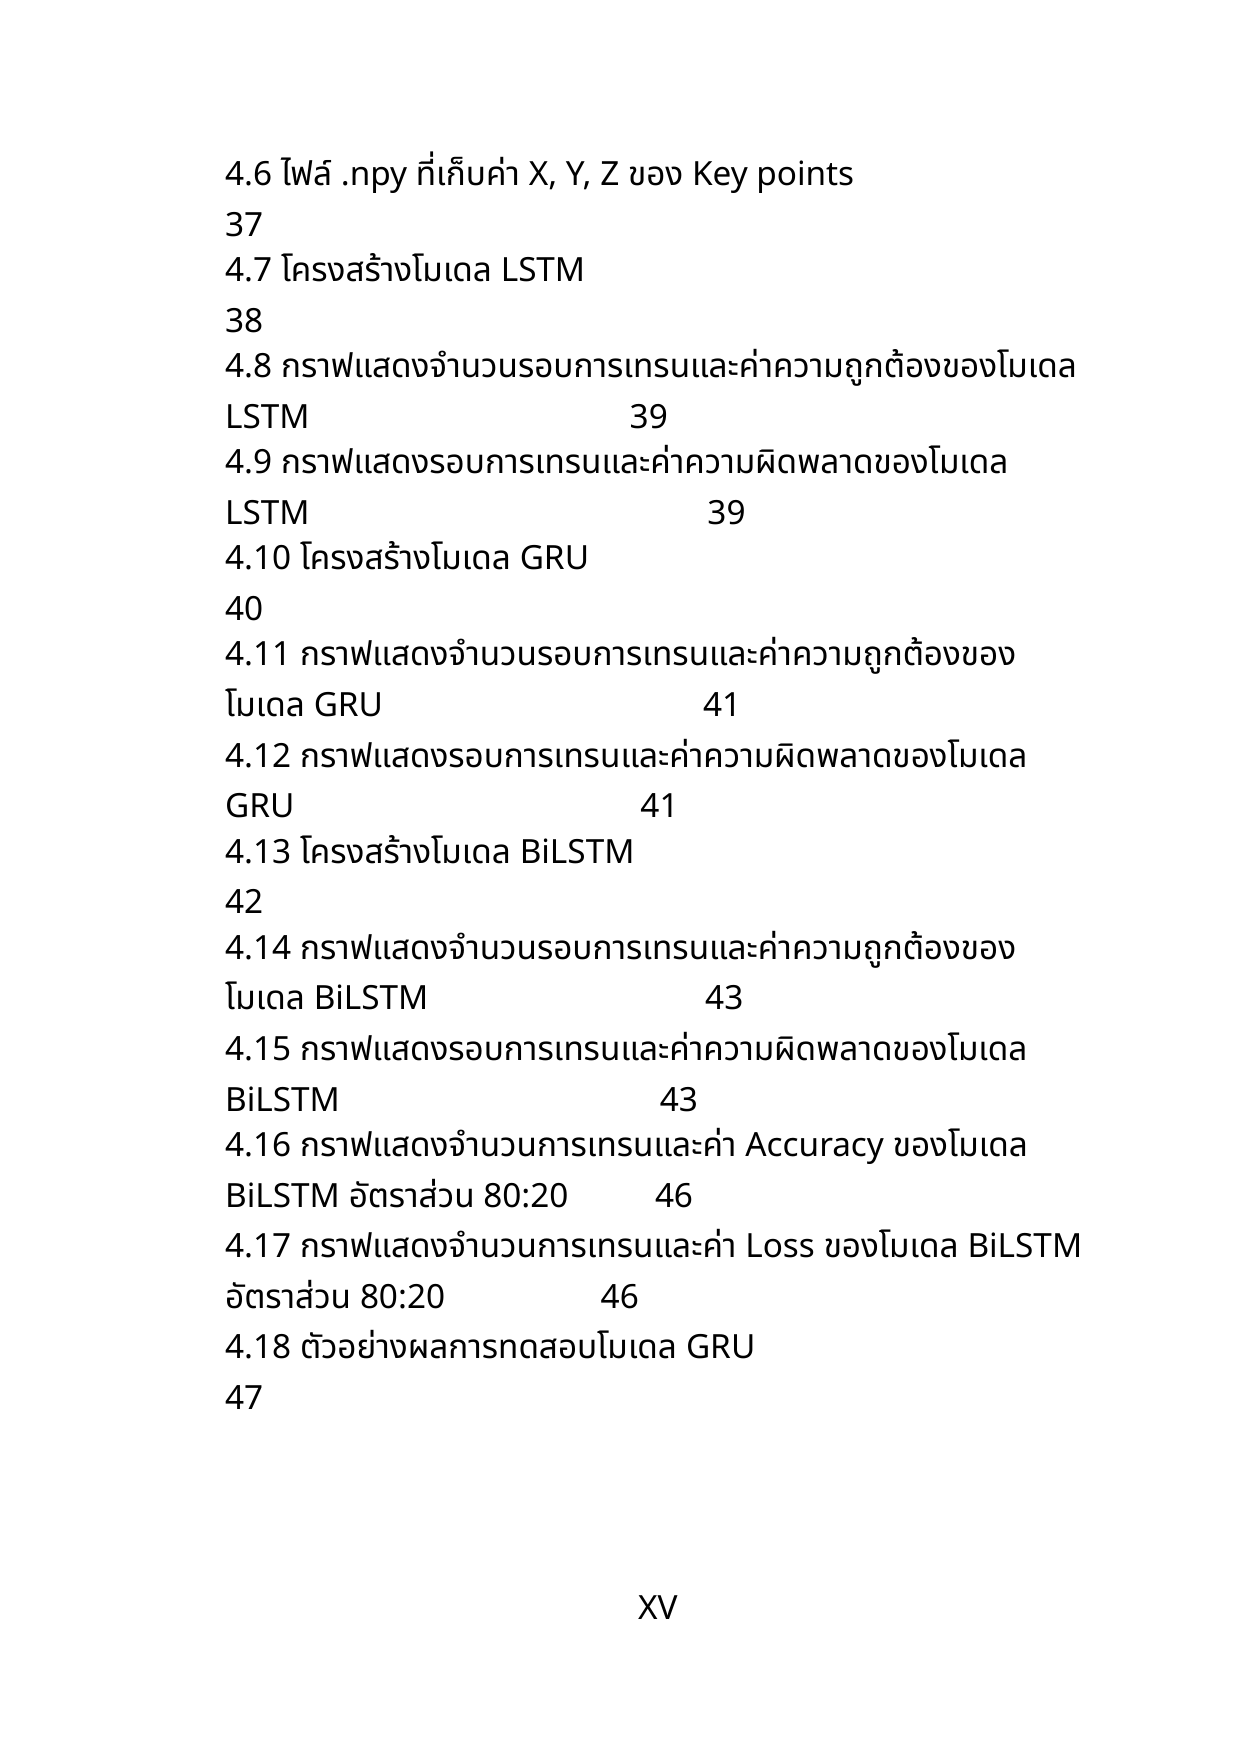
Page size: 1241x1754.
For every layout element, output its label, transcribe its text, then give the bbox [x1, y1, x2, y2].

text 4.13 โครงสร้างโมเดล BiLSTM 42 [225, 827, 1090, 923]
text 4.10 โครงสร้างโมเดล GRU 40 [225, 534, 1090, 630]
text 4.11 กราฟแสดงจำนวนรอบการเทรนและค่าความถูกต้องของโมเดล GRU 41 [225, 630, 1090, 731]
text 4.14 กราฟแสดงจำนวนรอบการเทรนและค่าความถูกต้องของโมเดล BiLSTM 43 [225, 923, 1090, 1025]
text 4.7 โครงสร้างโมเดล LSTM 38 [225, 246, 1090, 342]
text 4.8 กราฟแสดงจำนวนรอบการเทรนและค่าความถูกต้องของโมเดล LSTM 39 [225, 342, 1090, 438]
text 4.9 กราฟแสดงรอบการเทรนและค่าความผิดพลาดของโมเดล LSTM 39 [225, 438, 1090, 534]
text 4.16 กราฟแสดงจำนวนการเทรนและค่า Accuracy ของโมเดล BiLSTM อัตราส่วน 80:20 46 [225, 1121, 1090, 1222]
text 4.15 กราฟแสดงรอบการเทรนและค่าความผิดพลาดของโมเดล BiLSTM 43 [225, 1025, 1090, 1121]
text 4.6 ไฟล์ .npy ที่เก็บค่า X, Y, Z ของ Key points 37 [225, 150, 1090, 246]
text 4.12 กราฟแสดงรอบการเทรนและค่าความผิดพลาดของโมเดล GRU 41 [225, 731, 1090, 827]
text 4.17 กราฟแสดงจำนวนการเทรนและค่า Loss ของโมเดล BiLSTM อัตราส่วน 80:20 46 [225, 1222, 1090, 1323]
text 4.18 ตัวอย่างผลการทดสอบโมเดล GRU 47 [225, 1323, 1090, 1419]
